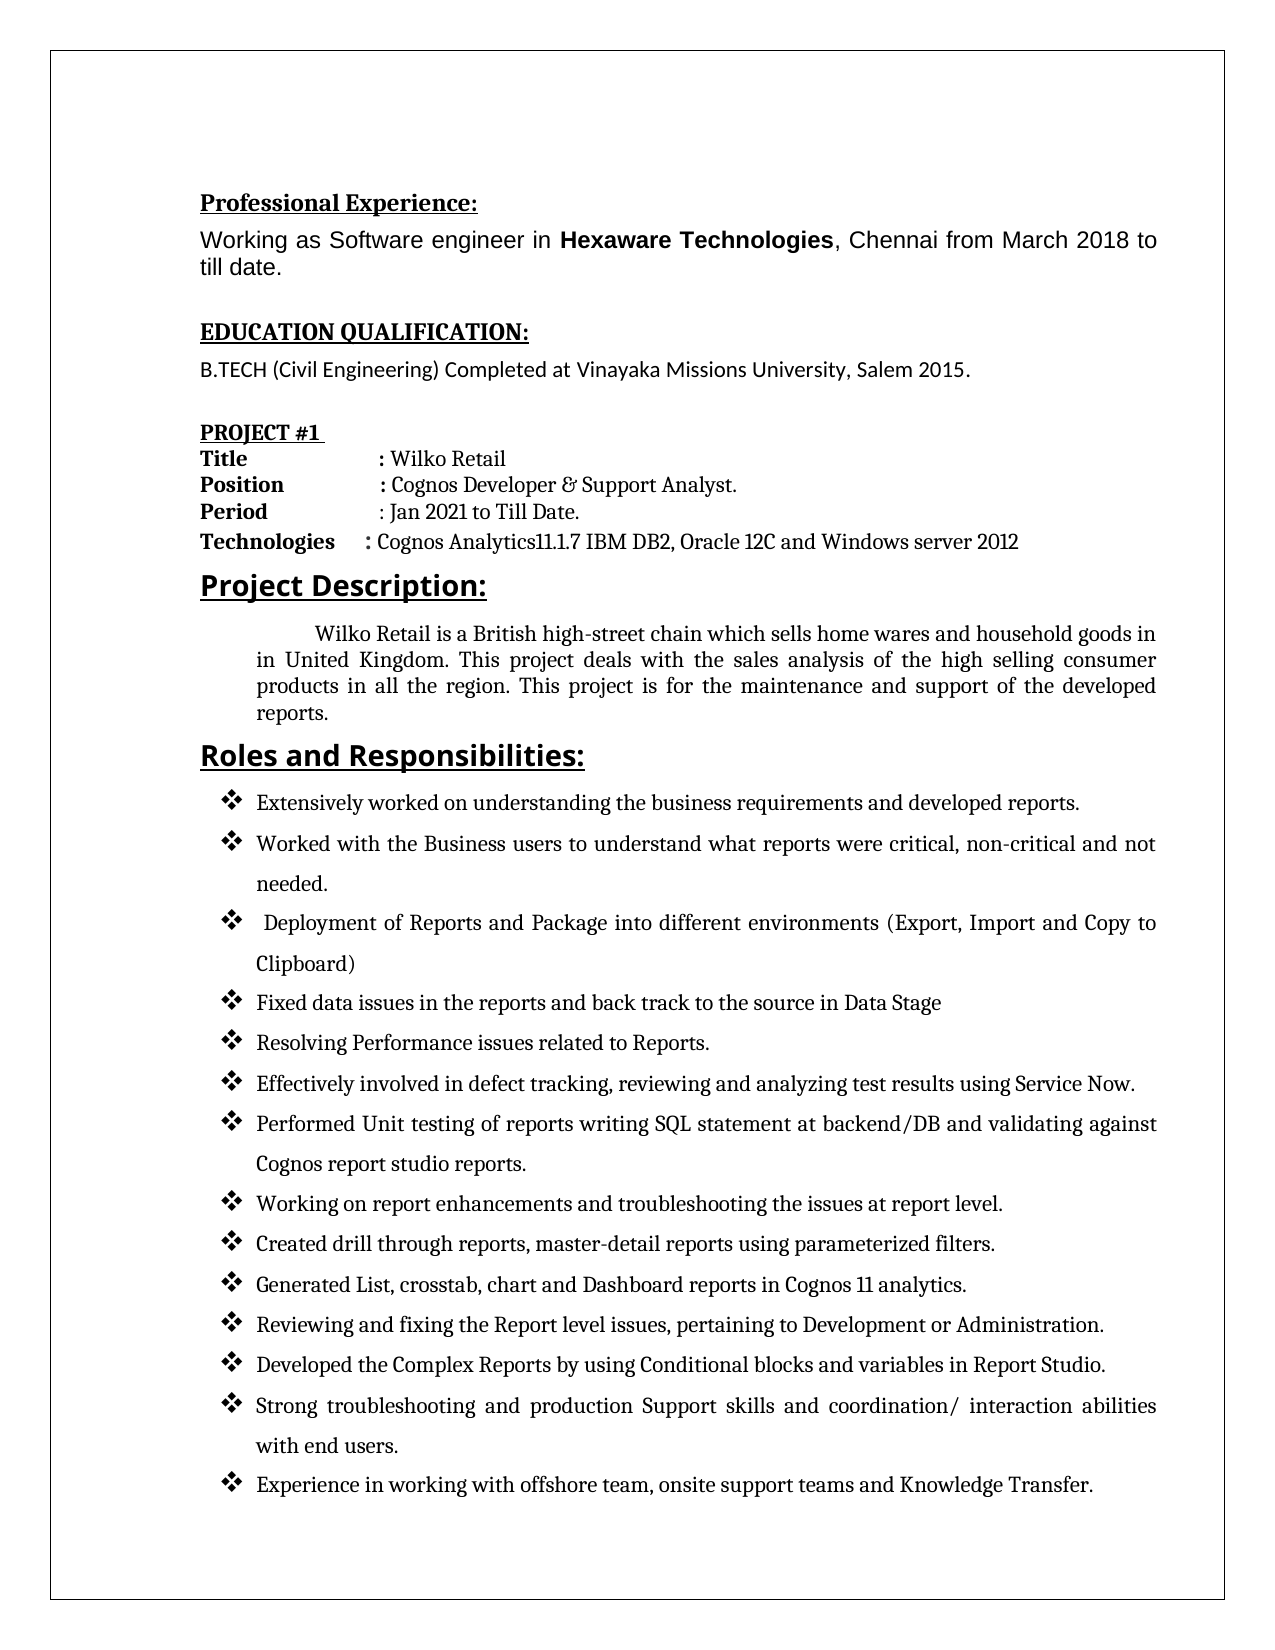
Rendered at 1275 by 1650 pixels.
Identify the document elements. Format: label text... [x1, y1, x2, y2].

list Created drill through reports, master-detail reports using parameterized filters. [219, 1231, 1158, 1258]
text Technologies : Cognos Analytics11.1.7 IBM DB2, Oracle 12C and Windows server 2012 [200, 525, 1158, 556]
list Deployment of Reports and Package into different environments (Export, Import and Copy to Clipboard) [219, 910, 1158, 977]
list Generated List, crosstab, chart and Dashboard reports in Cognos 11 analytics. [219, 1271, 1158, 1298]
text B.TECH (Civil Engineering) Completed at Vinayaka Missions University, Salem 2015. [200, 355, 1158, 383]
list Reviewing and fixing the Report level issues, pertaining to Development or Administration. [219, 1312, 1158, 1339]
list Resolving Performance issues related to Reports. [219, 1030, 1158, 1057]
text Title : Wilko Retail [200, 446, 1158, 472]
list Fixed data issues in the reports and back track to the source in Data Stage [219, 990, 1158, 1017]
text Wilko Retail is a British high-street chain which sells home wares and household goods in in United Kingdom. This project deals with the sales analysis of the high selling consumer products in all the region. This project is for the maintenance and support of the developed reports. [256, 620, 1158, 726]
list Strong troubleshooting and production Support skills and coordination/ interaction abilities with end users. [219, 1393, 1158, 1459]
text Professional Experience: [200, 188, 1158, 217]
text Roles and Responsibilities: [200, 735, 1158, 775]
text PROJECT #1 [200, 419, 1158, 446]
list Working on report enhancements and troubleshooting the issues at report level. [219, 1191, 1158, 1218]
text EDUCATION QUALIFICATION: [200, 318, 1158, 347]
text Working as Software engineer in Hexaware Technologies, Chennai from March 2018 to till date. [200, 226, 1158, 281]
text Project Description: [200, 565, 1158, 605]
list Performed Unit testing of reports writing SQL statement at backend/DB and validating against Cognos report studio reports. [219, 1111, 1158, 1177]
list Experience in working with offshore team, onsite support teams and Knowledge Transfer. [219, 1472, 1158, 1499]
list Effectively involved in defect tracking, reviewing and analyzing test results using Service Now. [219, 1071, 1158, 1098]
list Worked with the Business users to understand what reports were critical, non-critical and not needed. [219, 831, 1158, 897]
list Extensively worked on understanding the business requirements and developed reports. [219, 790, 1158, 817]
text Period : Jan 2021 to Till Date. [200, 498, 1158, 525]
list Developed the Complex Reports by using Conditional blocks and variables in Report Studio. [219, 1352, 1158, 1379]
text Position : Cognos Developer & Support Analyst. [200, 472, 1158, 498]
